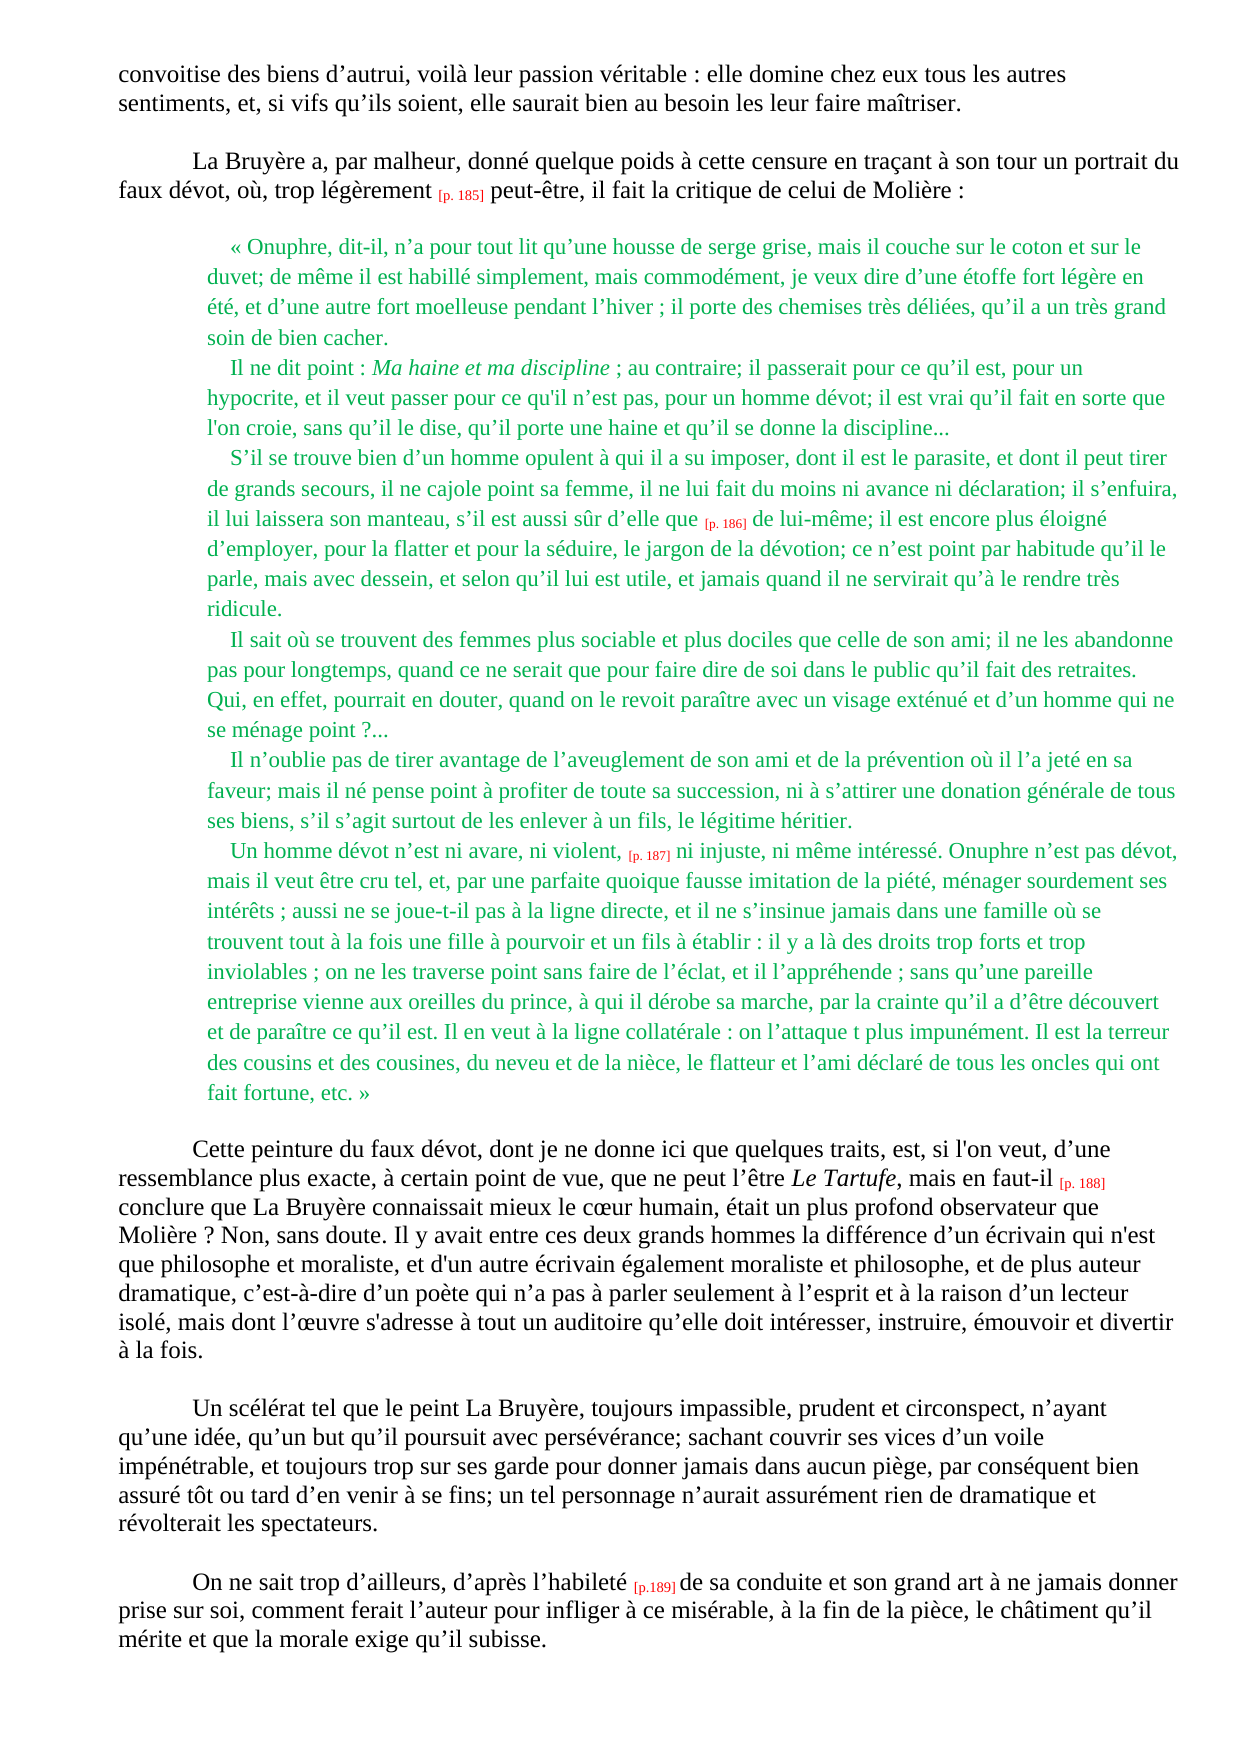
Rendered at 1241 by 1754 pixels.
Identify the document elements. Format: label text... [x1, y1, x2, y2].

text La Bruyère a, par malheur, donné quelque poids à cette censure en traçant à son tour un portrait du faux dévot, où, trop légèrement [p. 185] peut-être, il fait la critique de celui de Molière : [118, 146, 1181, 203]
text Cette peinture du faux dévot, dont je ne donne ici que quelques traits, est, si l'on veut, d’une ressemblance plus exacte, à certain point de vue, que ne peut l’être Le Tartufe, mais en faut-il [p. 188] conclure que La Bruyère connaissait mieux le cœur humain, était un plus profond observateur que Molière ? Non, sans doute. Il y avait entre ces deux grands hommes la différence d’un écrivain qui n'est que philosophe et moraliste, et d'un autre écrivain également moraliste et philosophe, et de plus auteur dramatique, c’est-à-dire d’un poète qui n’a pas à parler seulement à l’esprit et à la raison d’un lecteur isolé, mais dont l’œuvre s'adresse à tout un auditoire qu’elle doit intéresser, instruire, émouvoir et divertir à la fois. [118, 1134, 1181, 1364]
text Il sait où se trouvent des femmes plus sociable et plus dociles que celle de son ami; il ne les abandonne pas pour longtemps, quand ce ne serait que pour faire dire de soi dans le public qu’il fait des retraites. Qui, en effet, pourrait en douter, quand on le revoit paraître avec un visage exténué et d’un homme qui ne se ménage point ?... [207, 626, 1181, 743]
text Il ne dit point : Ma haine et ma discipline ; au contraire; il passerait pour ce qu’il est, pour un hypocrite, et il veut passer pour ce qu'il n’est pas, pour un homme dévot; il est vrai qu’il fait en sorte que l'on croie, sans qu’il le dise, qu’il porte une haine et qu’il se donne la discipline... [207, 354, 1181, 441]
text Un homme dévot n’est ni avare, ni violent, [p. 187] ni injuste, ni même intéressé. Onuphre n’est pas dévot, mais il veut être cru tel, et, par une parfaite quoique fausse imitation de la piété, ménager sourdement ses intérêts ; aussi ne se joue-t-il pas à la ligne directe, et il ne s’insinue jamais dans une famille où se trouvent tout à la fois une fille à pourvoir et un fils à établir : il y a là des droits trop forts et trop inviolables ; on ne les traverse point sans faire de l’éclat, et il l’appréhende ; sans qu’une pareille entreprise vienne aux oreilles du prince, à qui il dérobe sa marche, par la crainte qu’il a d’être découvert et de paraître ce qu’il est. Il en veut à la ligne collatérale : on l’attaque t plus impunément. Il est la terreur des cousins et des cousines, du neveu et de la nièce, le flatteur et l’ami déclaré de tous les oncles qui ont fait fortune, etc. » [207, 837, 1181, 1105]
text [118, 59, 1181, 117]
text S’il se trouve bien d’un homme opulent à qui il a su imposer, dont il est le parasite, et dont il peut tirer de grands secours, il ne cajole point sa femme, il ne lui fait du moins ni avance ni déclaration; il s’enfuira, il lui laissera son manteau, s’il est aussi sûr d’elle que [p. 186] de lui-même; il est encore plus éloigné d’employer, pour la flatter et pour la séduire, le jargon de la dévotion; ce n’est point par habitude qu’il le parle, mais avec dessein, et selon qu’il lui est utile, et jamais quand il ne servirait qu’à le rendre très ridicule. [207, 444, 1181, 622]
text Un scélérat tel que le peint La Bruyère, toujours impassible, prudent et circonspect, n’ayant qu’une idée, qu’un but qu’il poursuit avec persévérance; sachant couvrir ses vices d’un voile impénétrable, et toujours trop sur ses garde pour donner jamais dans aucun piège, par conséquent bien assuré tôt ou tard d’en venir à se fins; un tel personnage n’aurait assurément rien de dramatique et révolterait les spectateurs. [118, 1393, 1181, 1537]
text « Onuphre, dit-il, n’a pour tout lit qu’une housse de serge grise, mais il couche sur le coton et sur le duvet; de même il est habillé simplement, mais commodément, je veux dire d’une étoffe fort légère en été, et d’une autre fort moelleuse pendant l’hiver ; il porte des chemises très déliées, qu’il a un très grand soin de bien cacher. [207, 233, 1181, 350]
text On ne sait trop d’ailleurs, d’après l’habileté [p.189] de sa conduite et son grand art à ne jamais donner prise sur soi, comment ferait l’auteur pour infliger à ce misérable, à la fin de la pièce, le châtiment qu’il mérite et que la morale exige qu’il subisse. [118, 1567, 1181, 1653]
text Il n’oublie pas de tirer avantage de l’aveuglement de son ami et de la prévention où il l’a jeté en sa faveur; mais il né pense point à profiter de toute sa succession, ni à s’attirer une donation générale de tous ses biens, s’il s’agit surtout de les enlever à un fils, le légitime héritier. [207, 747, 1181, 833]
